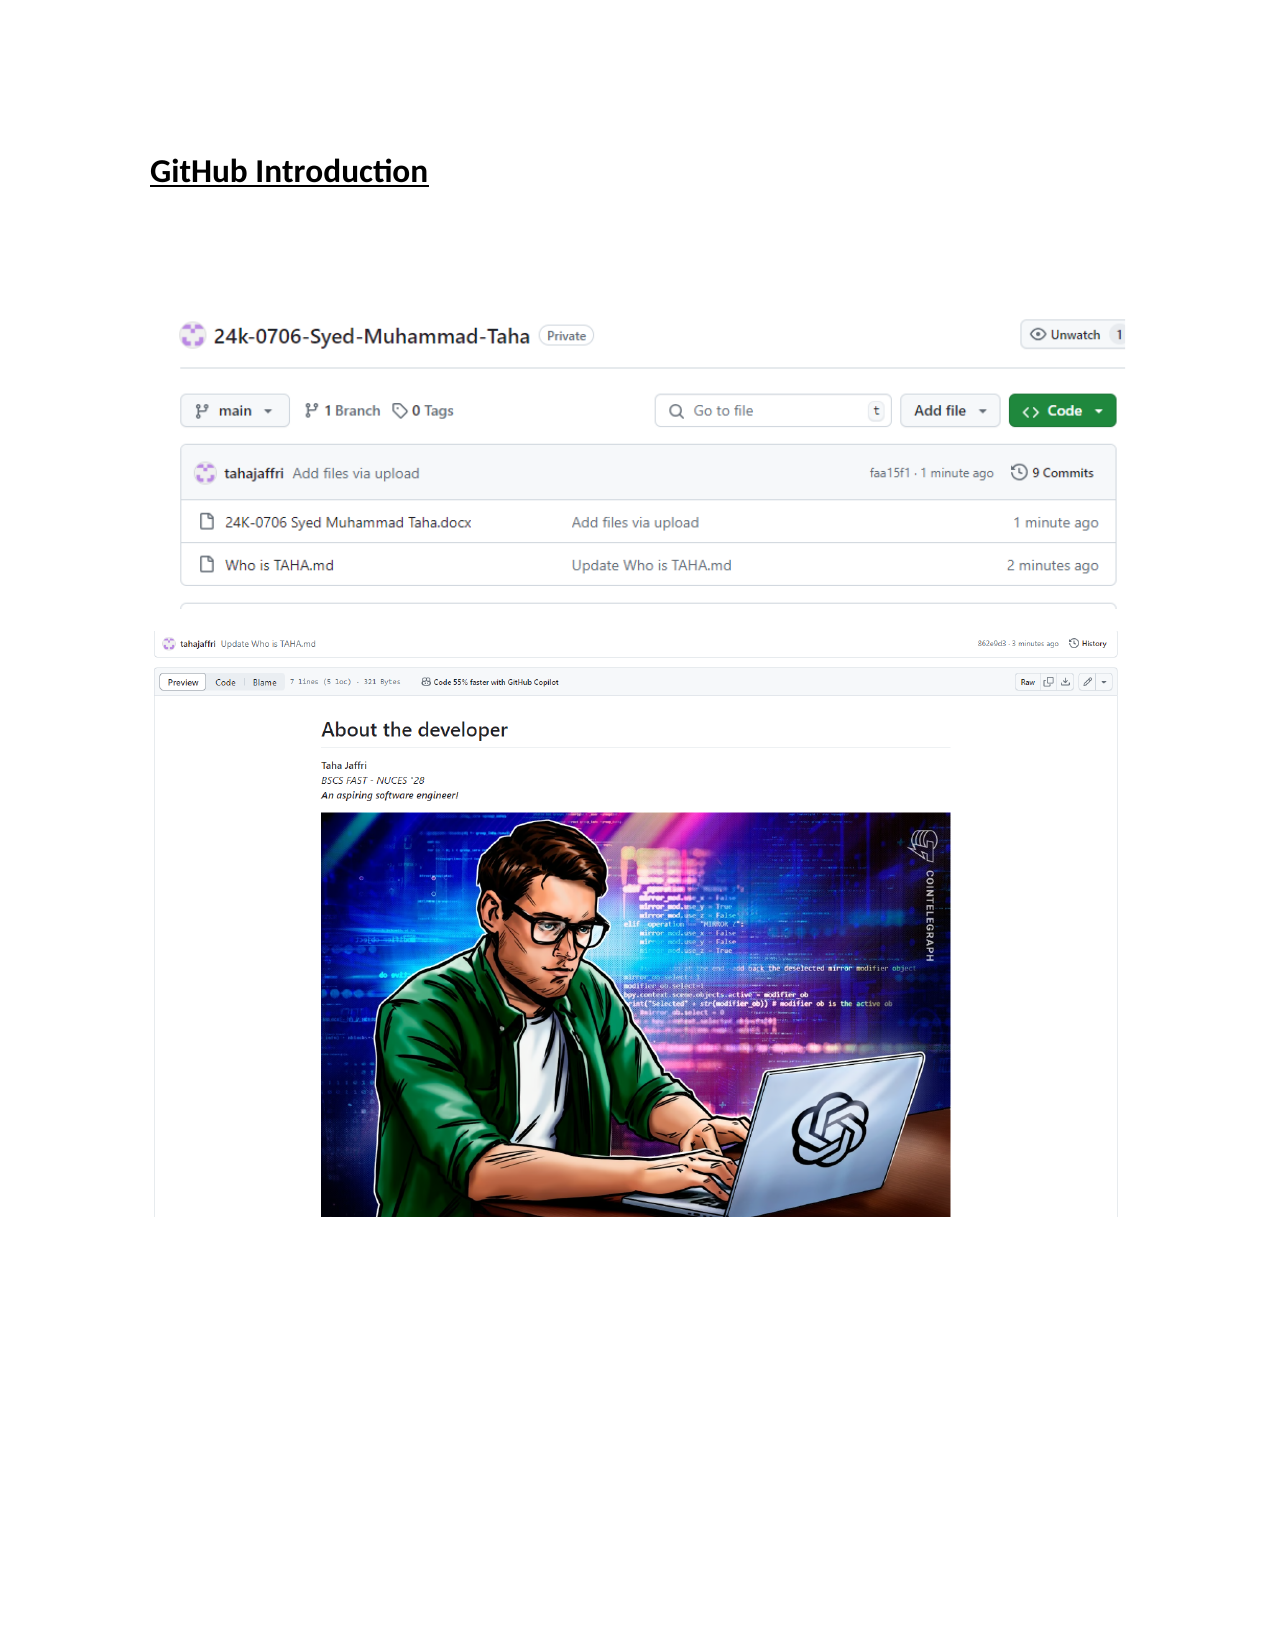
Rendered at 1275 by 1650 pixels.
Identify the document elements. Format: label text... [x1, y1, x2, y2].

picture [150, 310, 1125, 609]
picture [150, 631, 1125, 1217]
text GitHub Introduction [150, 150, 1125, 191]
